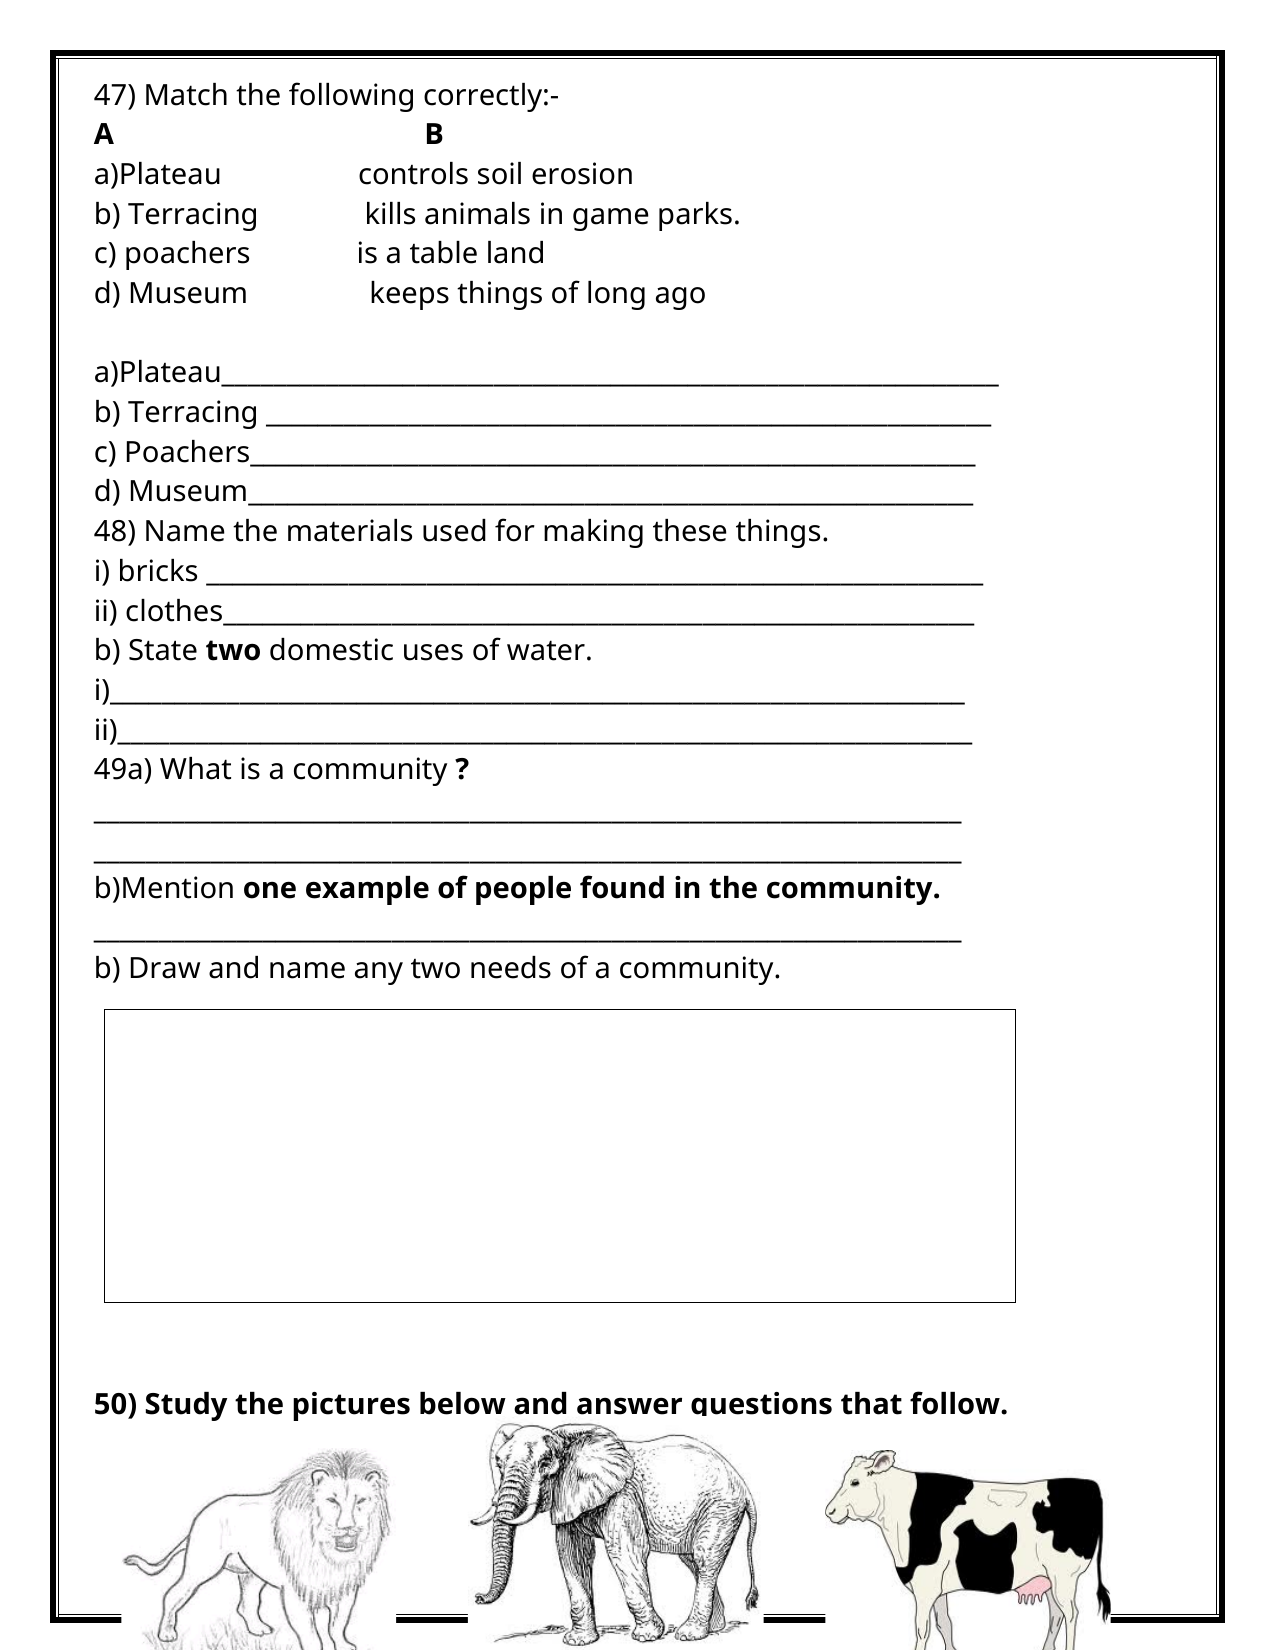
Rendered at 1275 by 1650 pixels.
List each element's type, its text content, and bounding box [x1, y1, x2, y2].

text ii)__________________________________________________________________ [94, 709, 1191, 748]
text b) Terracing kills animals in game parks. [94, 193, 1191, 233]
text a)Plateau controls soil erosion [94, 153, 1191, 193]
text b)Mention one example of people found in the community. [94, 868, 1191, 907]
picture [121, 1448, 397, 1650]
text a)Plateau____________________________________________________________ [94, 352, 1191, 391]
text i)__________________________________________________________________ [94, 669, 1191, 709]
text b) Draw and name any two needs of a community. [94, 947, 1191, 987]
text 50) Study the pictures below and answer questions that follow. [94, 1383, 1191, 1423]
text d) Museum keeps things of long ago [94, 272, 1191, 312]
text d) Museum________________________________________________________ [94, 471, 1191, 510]
text c) poachers is a table land [94, 233, 1191, 272]
text b) Terracing ________________________________________________________ c) Poachers________________________________________________________ [94, 391, 1191, 471]
text ii) clothes__________________________________________________________ b) State two domestic uses of water. [94, 590, 1191, 669]
text A B [94, 113, 1191, 153]
text ___________________________________________________________________ [94, 828, 1191, 868]
text i) bricks ____________________________________________________________ [94, 550, 1191, 590]
text 49a) What is a community ? [94, 748, 1191, 788]
text 48) Name the materials used for making these things. [94, 510, 1191, 550]
picture [467, 1416, 764, 1650]
text 47) Match the following correctly:- [94, 74, 1191, 113]
text ___________________________________________________________________ [94, 788, 1191, 828]
text ___________________________________________________________________ [94, 907, 1191, 947]
picture [825, 1450, 1111, 1650]
